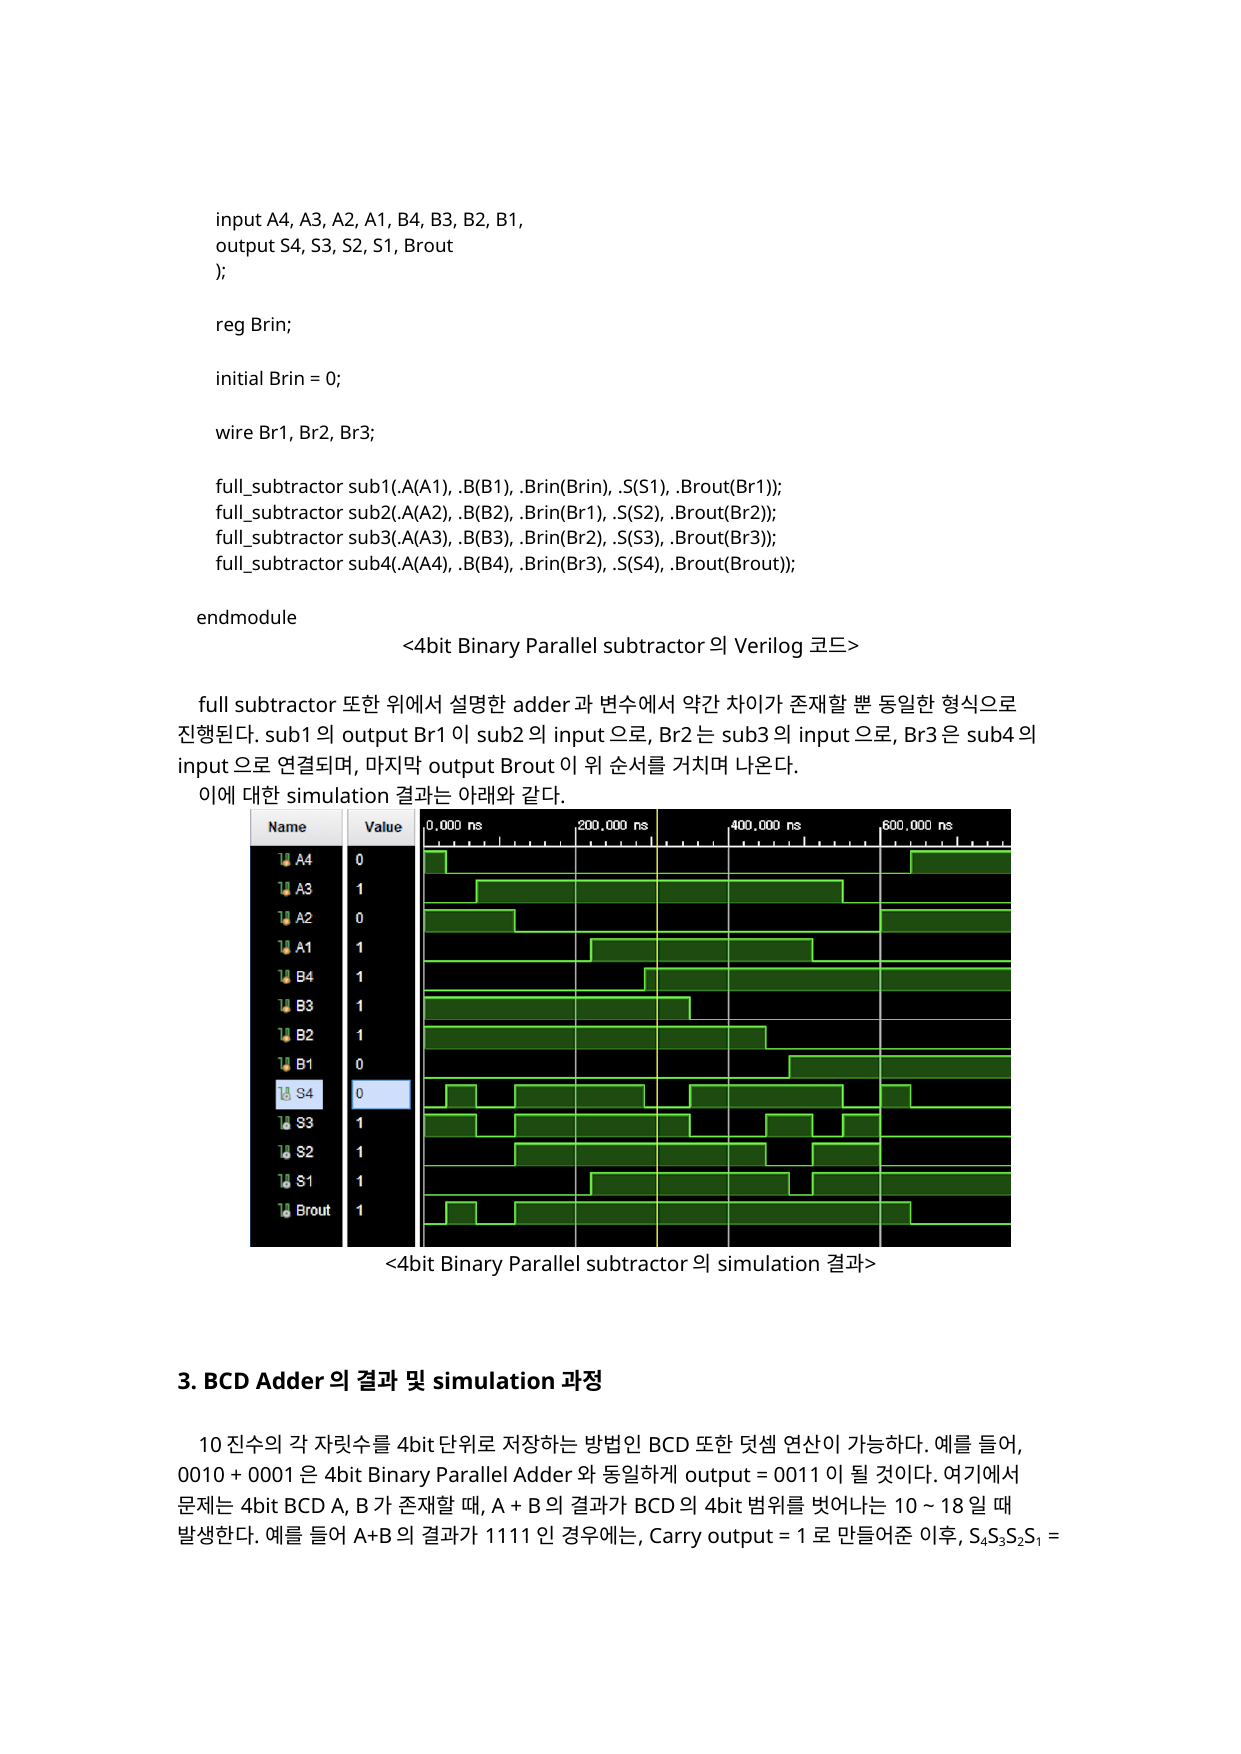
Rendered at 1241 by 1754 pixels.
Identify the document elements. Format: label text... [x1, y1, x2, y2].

text <4bit Binary Parallel subtractor의 simulation 결과> [177, 1247, 1063, 1277]
text full_subtractor sub3(.A(A3), .B(B3), .Brin(Br2), .S(S3), .Brout(Br3)); [177, 524, 1063, 550]
picture [250, 809, 1011, 1247]
text output S4, S3, S2, S1, Brout [177, 232, 1063, 258]
text reg Brin; [177, 312, 1063, 337]
text full subtractor 또한 위에서 설명한 adder과 변수에서 약간 차이가 존재할 뿐 동일한 형식으로 진행된다. sub1의 output Br1이 sub2의 input으로, Br2는 sub3의 input으로, Br3은 sub4의 input으로 연결되며, 마지막 output Brout이 위 순서를 거치며 나온다. [177, 688, 1063, 779]
text input A4, A3, A2, A1, B4, B3, B2, B1, [177, 207, 1063, 232]
text ); [177, 258, 1063, 283]
text full_subtractor sub1(.A(A1), .B(B1), .Brin(Brin), .S(S1), .Brout(Br1)); [177, 473, 1063, 499]
text endmodule [177, 604, 1063, 629]
text initial Brin = 0; [177, 366, 1063, 391]
text wire Br1, Br2, Br3; [177, 419, 1063, 445]
text full_subtractor sub4(.A(A4), .B(B4), .Brin(Br3), .S(S4), .Brout(Brout)); [177, 550, 1063, 576]
text 3. BCD Adder의 결과 및 simulation 과정 [177, 1362, 1063, 1396]
text 이에 대한 simulation 결과는 아래와 같다. [177, 779, 1063, 809]
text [177, 1428, 1063, 1549]
text <4bit Binary Parallel subtractor의 Verilog 코드> [177, 629, 1063, 660]
text full_subtractor sub2(.A(A2), .B(B2), .Brin(Br1), .S(S2), .Brout(Br2)); [177, 499, 1063, 524]
